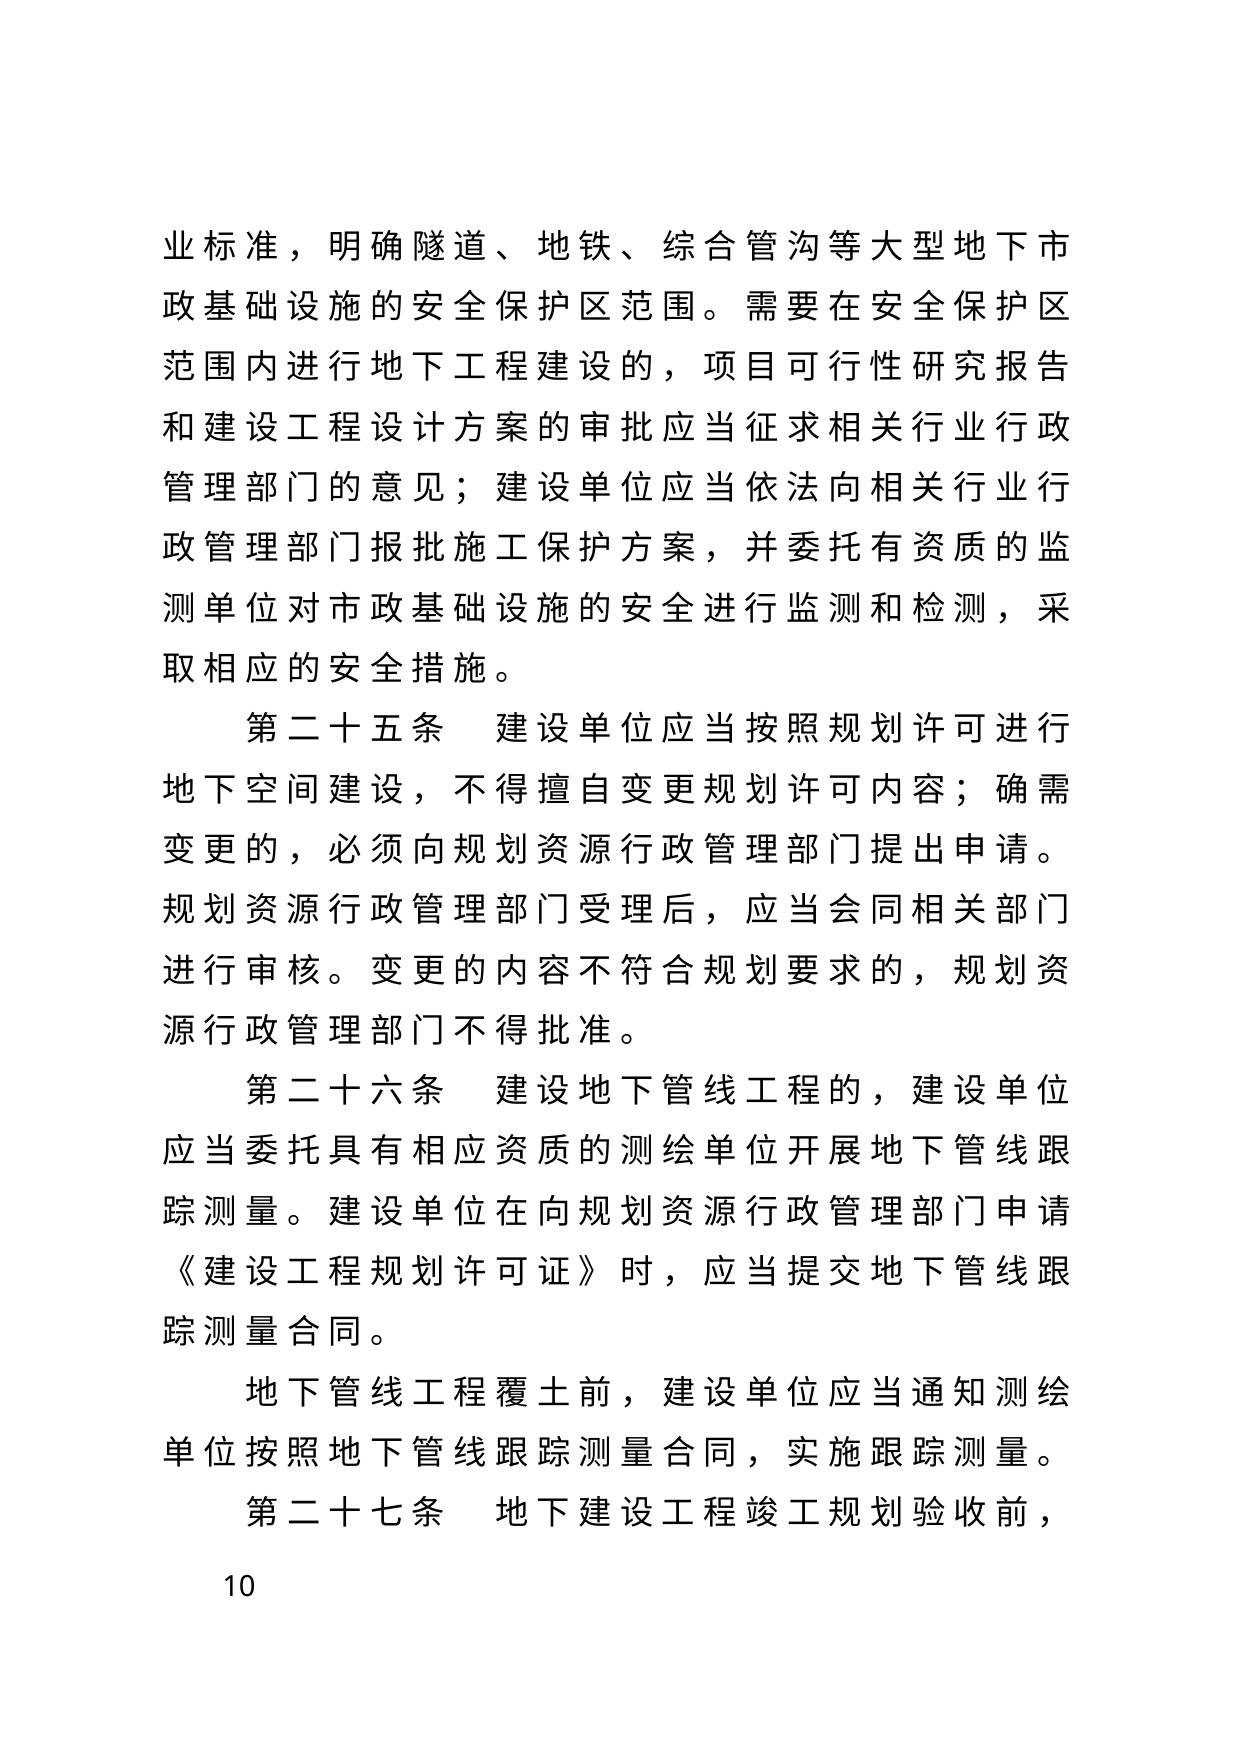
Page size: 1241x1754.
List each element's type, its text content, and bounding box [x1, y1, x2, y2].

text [162, 213, 1078, 696]
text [162, 1480, 1078, 1540]
text 地下管线工程覆土前，建设单位应当通知测绘单位按照地下管线跟踪测量合同，实施跟踪测量。 [162, 1359, 1078, 1480]
text 第二十六条 建设地下管线工程的，建设单位应当委托具有相应资质的测绘单位开展地下管线跟踪测量。建设单位在向规划资源行政管理部门申请《建设工程规划许可证》时，应当提交地下管线跟踪测量合同。 [162, 1058, 1078, 1359]
text 第二十五条 建设单位应当按照规划许可进行地下空间建设，不得擅自变更规划许可内容；确需变更的，必须向规划资源行政管理部门提出申请。规划资源行政管理部门受理后，应当会同相关部门进行审核。变更的内容不符合规划要求的，规划资源行政管理部门不得批准。 [162, 696, 1078, 1058]
